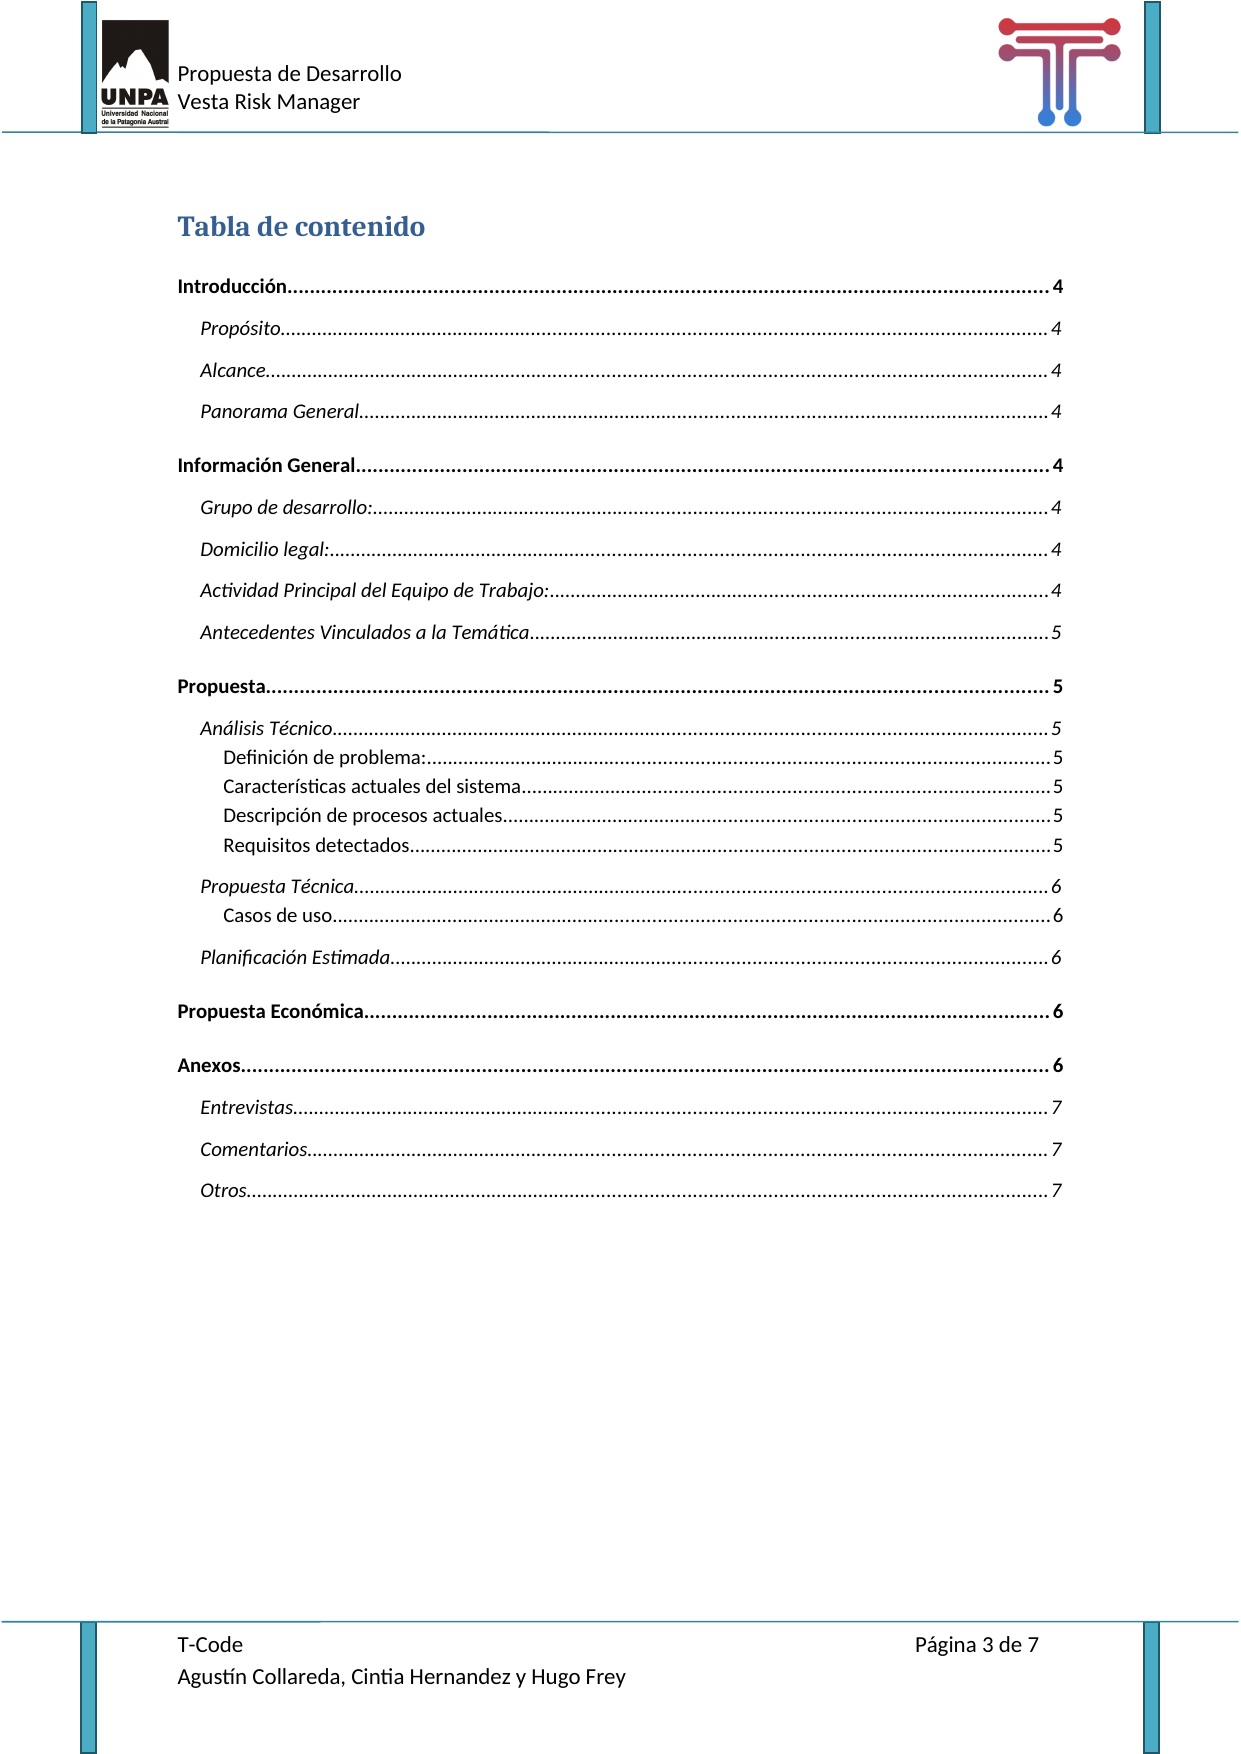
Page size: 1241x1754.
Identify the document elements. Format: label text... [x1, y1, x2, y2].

text Planificación Estimada 6 [200, 944, 1063, 970]
text Entrevistas 7 [200, 1094, 1063, 1120]
text Anexos 6 [177, 1053, 1063, 1078]
text Alcance 4 [200, 357, 1063, 382]
picture [997, 14, 1122, 129]
text Propuesta Técnica 6 [200, 873, 1063, 899]
text Análisis Técnico 5 [200, 715, 1063, 741]
text Propuesta 5 [177, 673, 1063, 699]
text Grupo de desarrollo: 4 [200, 494, 1063, 520]
text Casos de uso 6 [223, 903, 1063, 928]
text Tabla de contenido [177, 210, 1063, 243]
text Comentarios 7 [200, 1136, 1063, 1161]
text Propuesta Económica 6 [177, 998, 1063, 1024]
text Propósito 4 [200, 315, 1063, 341]
picture [100, 18, 170, 129]
text Descripción de procesos actuales 5 [223, 803, 1063, 828]
text Información General 4 [177, 453, 1063, 478]
text Domicilio legal: 4 [200, 536, 1063, 561]
text Definición de problema: 5 [223, 744, 1063, 770]
text Panorama General 4 [200, 398, 1063, 424]
text Actividad Principal del Equipo de Trabajo: 4 [200, 578, 1063, 603]
text Introducción 4 [177, 273, 1063, 299]
text Características actuales del sistema 5 [223, 773, 1063, 799]
text Antecedentes Vinculados a la Temática 5 [200, 619, 1063, 645]
text Requisitos detectados 5 [223, 832, 1063, 857]
text Otros 7 [200, 1178, 1063, 1203]
